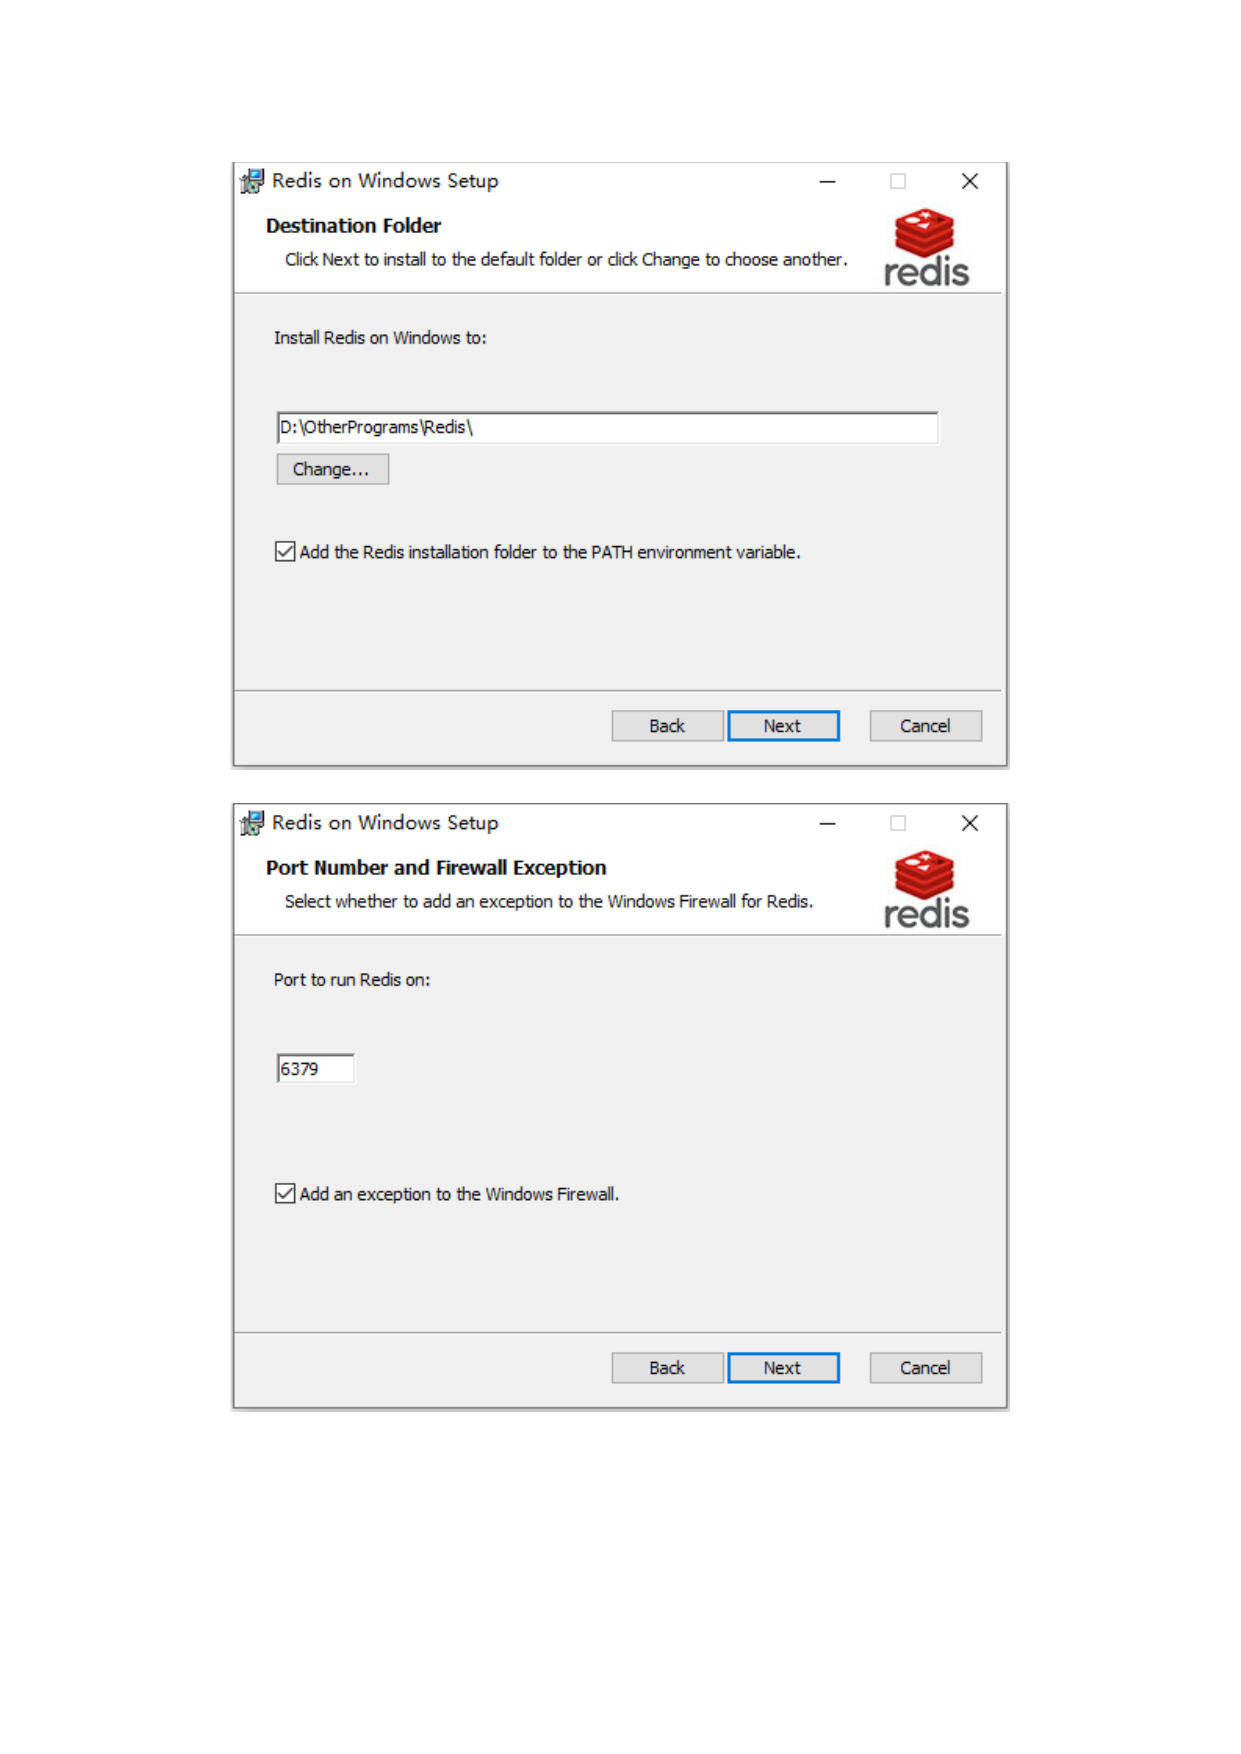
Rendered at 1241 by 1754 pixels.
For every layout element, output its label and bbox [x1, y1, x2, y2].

picture [230, 803, 1010, 1412]
picture [230, 162, 1010, 770]
